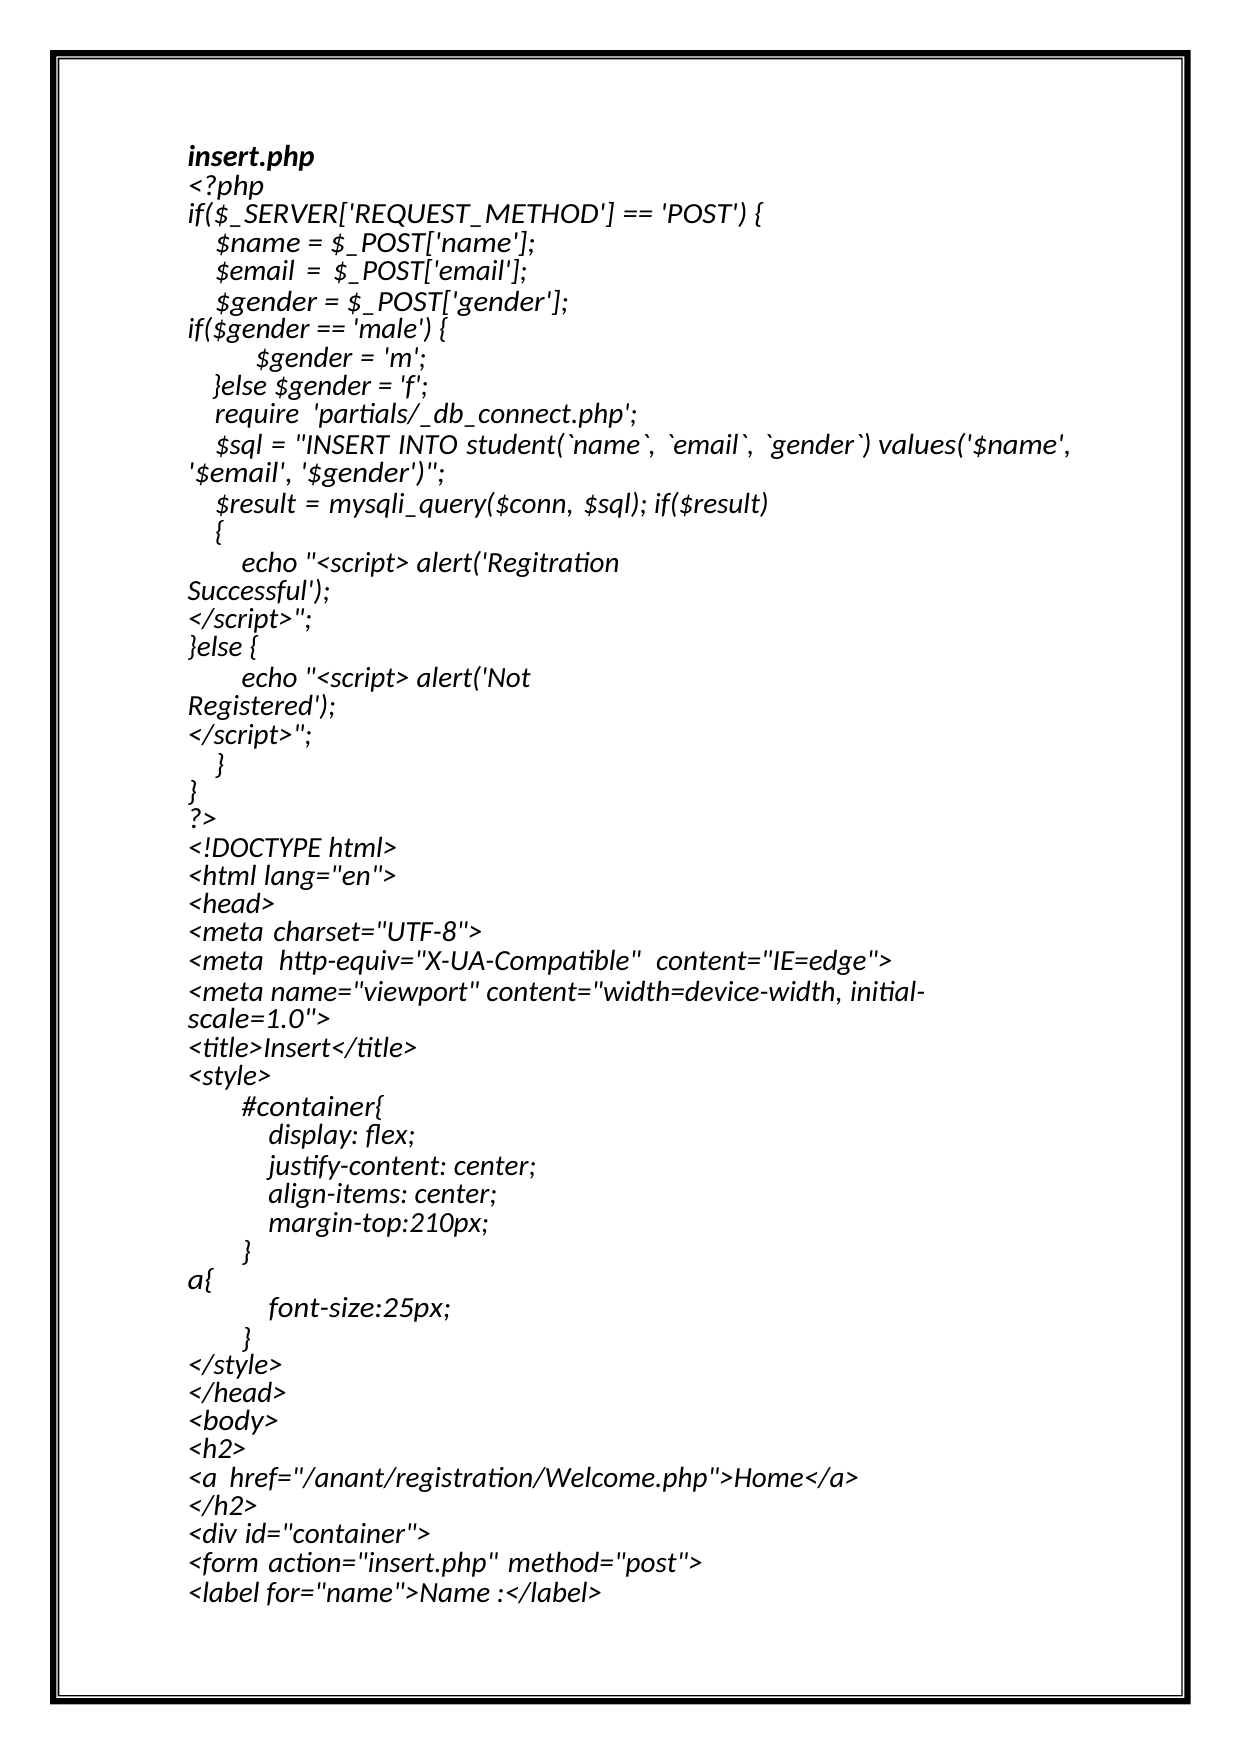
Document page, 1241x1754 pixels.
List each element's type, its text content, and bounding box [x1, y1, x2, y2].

text <meta charset="UTF-8"> [187, 919, 1163, 947]
text require 'partials/_db_connect.php'; [214, 401, 1163, 429]
text $name = $_POST['name']; [214, 229, 1163, 258]
text } [241, 1239, 1163, 1266]
text <label for="name">Name :</label> [187, 1578, 1163, 1609]
text <title>Insert</title> [187, 1036, 1163, 1063]
text </style> [187, 1354, 1163, 1380]
text </script>"; [187, 608, 1163, 634]
text echo "<script> alert('Not Registered'); [187, 664, 534, 723]
text <head> [187, 891, 1163, 919]
text ?> [187, 806, 1163, 834]
text justify-content: center; align-items: center; margin-top:210px; [268, 1152, 580, 1239]
text insert.php [187, 141, 1163, 173]
text <a href="/anant/registration/Welcome.php">Home</a> [187, 1465, 1163, 1493]
text font-size:25px; [268, 1295, 1163, 1323]
text $result = mysqli_query($conn, $sql); if($result) { [214, 490, 771, 548]
text $gender = 'm'; [139, 346, 426, 373]
text </script>"; [187, 723, 1163, 750]
text <h2> [187, 1436, 1163, 1465]
text a{ [187, 1266, 1163, 1295]
text #container{ display: flex; [241, 1093, 477, 1152]
text </h2> [187, 1493, 1163, 1521]
text <form action="insert.php" method="post"> [187, 1549, 1163, 1578]
text <html lang="en"> [187, 863, 1163, 891]
text }else $gender = 'f'; [139, 373, 428, 401]
text } [214, 750, 1163, 781]
text $gender = $_POST['gender']; if($gender == 'male') { [187, 288, 594, 346]
text </head> [187, 1380, 1163, 1408]
text <meta http-equiv="X-UA-Compatible" content="IE=edge"> [187, 947, 1163, 976]
text <?php [187, 173, 1163, 201]
text <body> [187, 1408, 1163, 1436]
text <style> [187, 1063, 1163, 1091]
text <!DOCTYPE html> [187, 834, 1163, 863]
text $email = $_POST['email']; [214, 258, 1163, 286]
text $sql = "INSERT INTO student(`name`, `email`, `gender`) values('$name', '$email', '$gender')"; [187, 431, 1163, 490]
text if($_SERVER['REQUEST_METHOD'] == 'POST') { [187, 201, 1163, 229]
text } [187, 781, 1163, 806]
text <div id="container"> [187, 1521, 1163, 1549]
text echo "<script> alert('Regitration Successful'); [187, 549, 620, 608]
text } [241, 1323, 1163, 1354]
text }else { [187, 634, 1163, 662]
text <meta name="viewport" content="width=device-width, initial- scale=1.0"> [187, 978, 1058, 1036]
